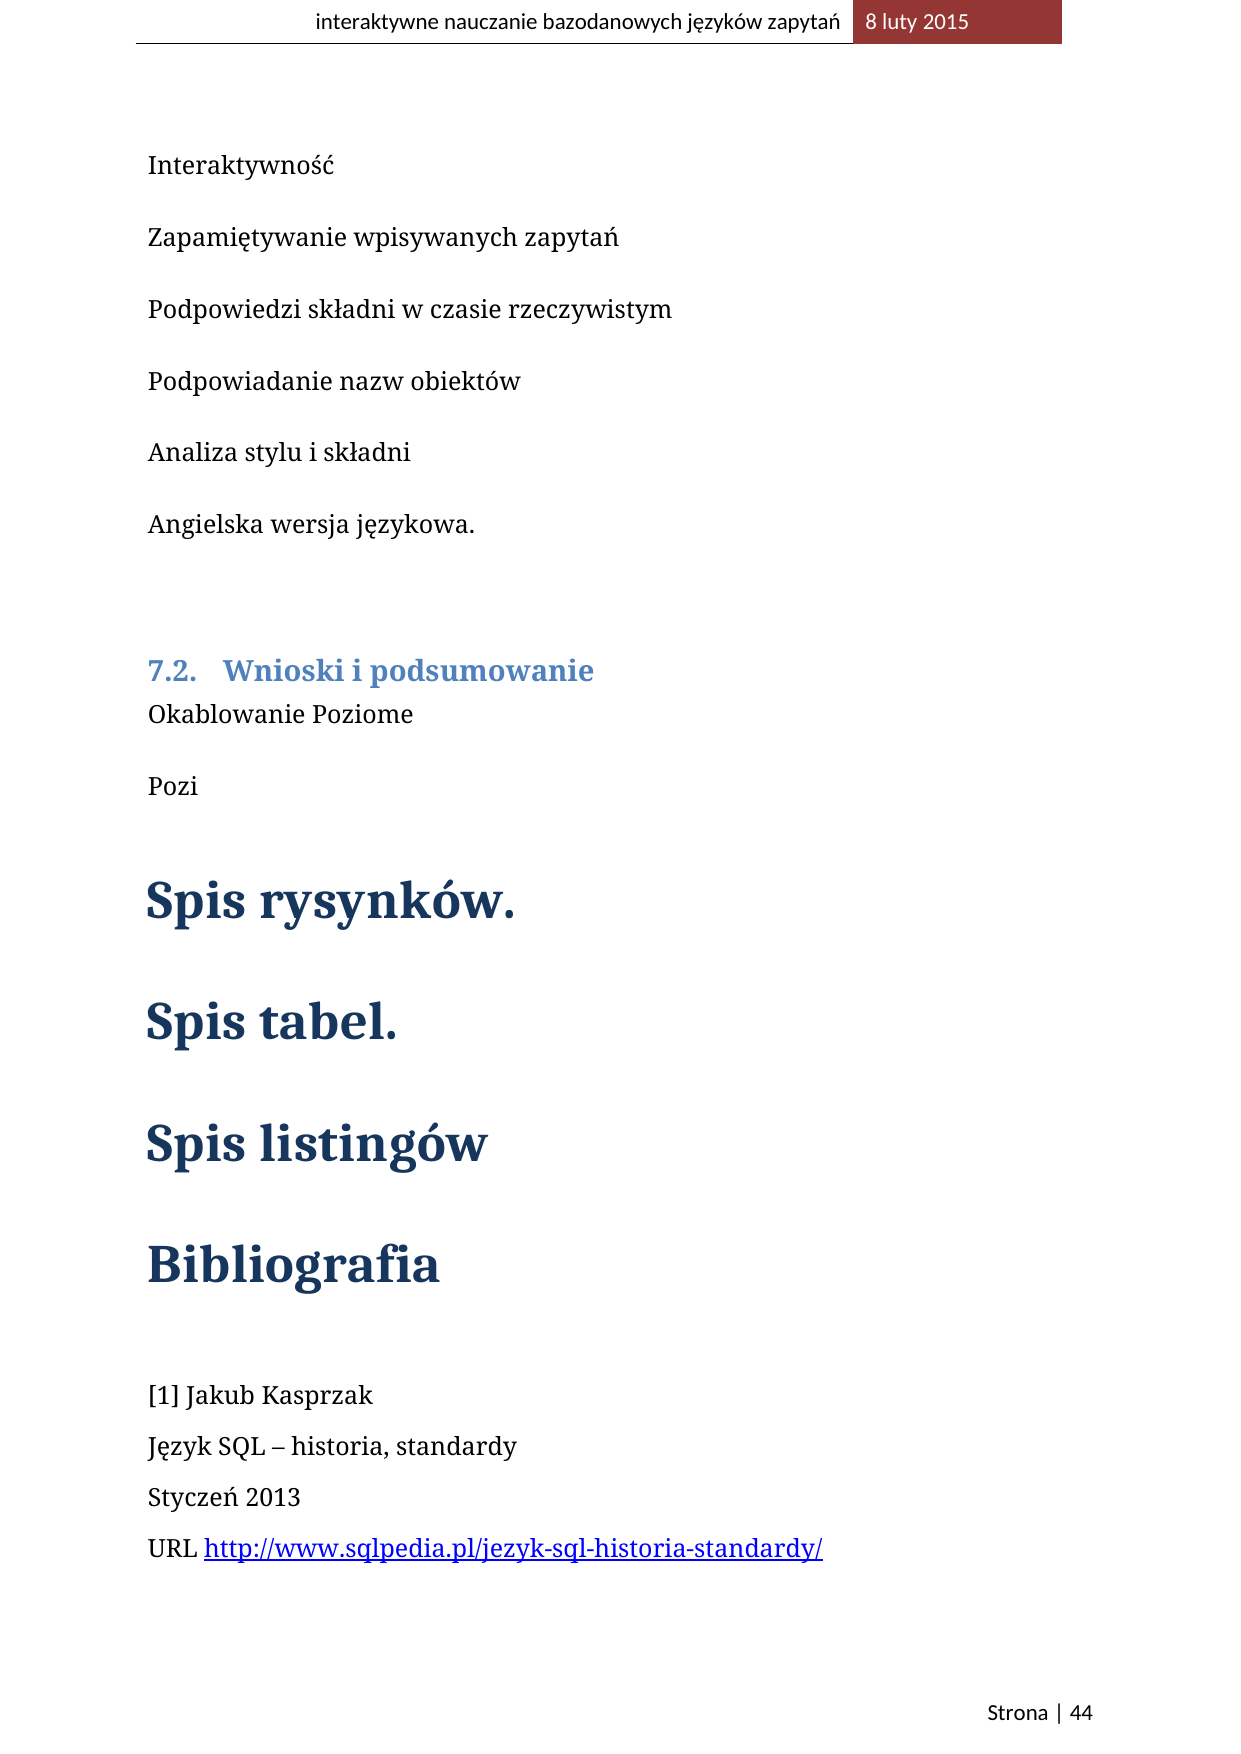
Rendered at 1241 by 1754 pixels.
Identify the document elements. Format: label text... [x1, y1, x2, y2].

subtitle Spis tabel. [148, 991, 1093, 1053]
text Interaktywność [148, 148, 1093, 182]
text Angielska wersja językowa. [148, 507, 1093, 541]
text Podpowiadanie nazw obiektów [148, 363, 1093, 397]
text Okablowanie Poziome [148, 696, 1093, 730]
text Podpowiedzi składni w czasie rzeczywistym [148, 291, 1093, 325]
text [1] Jakub Kasprzak Język SQL – historia, standardy Styczeń 2013 URL http://www.sqlpedia.pl/jezyk-sql-historia-standardy/ [148, 1377, 1093, 1564]
text Analiza stylu i składni [148, 435, 1093, 469]
subtitle Bibliografia [148, 1234, 1093, 1296]
text Zapamiętywanie wpisywanych zapytań [148, 219, 1093, 253]
subtitle Spis rysynków. [148, 869, 1093, 932]
text Pozi [148, 768, 1093, 802]
subtitle Spis listingów [148, 1112, 1093, 1175]
subtitle Wnioski i podsumowanie [148, 651, 1093, 690]
